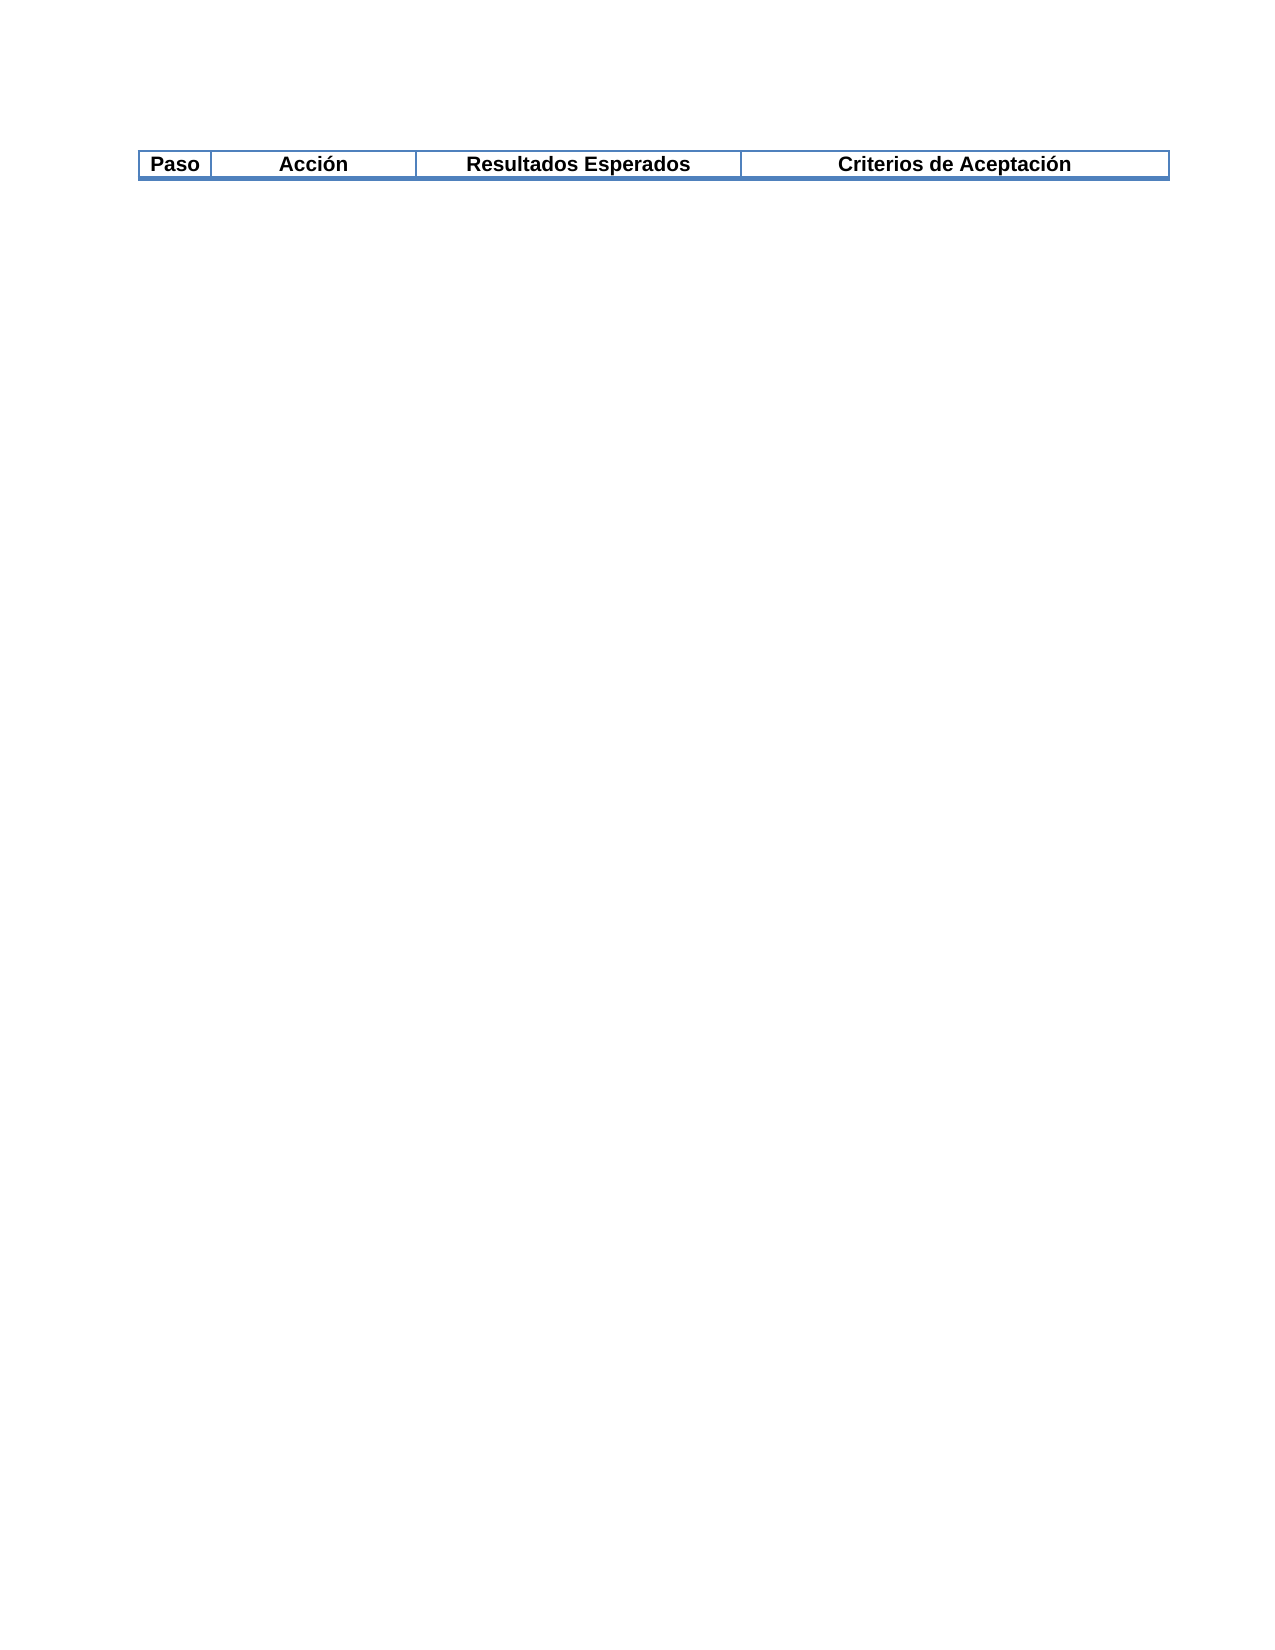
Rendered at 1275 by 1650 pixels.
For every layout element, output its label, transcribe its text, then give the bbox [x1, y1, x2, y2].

table_header Paso [140, 152, 210, 176]
table_header Resultados Esperados [417, 152, 740, 176]
table_header Acción [212, 152, 415, 176]
table_header Criterios de Aceptación [742, 152, 1168, 176]
